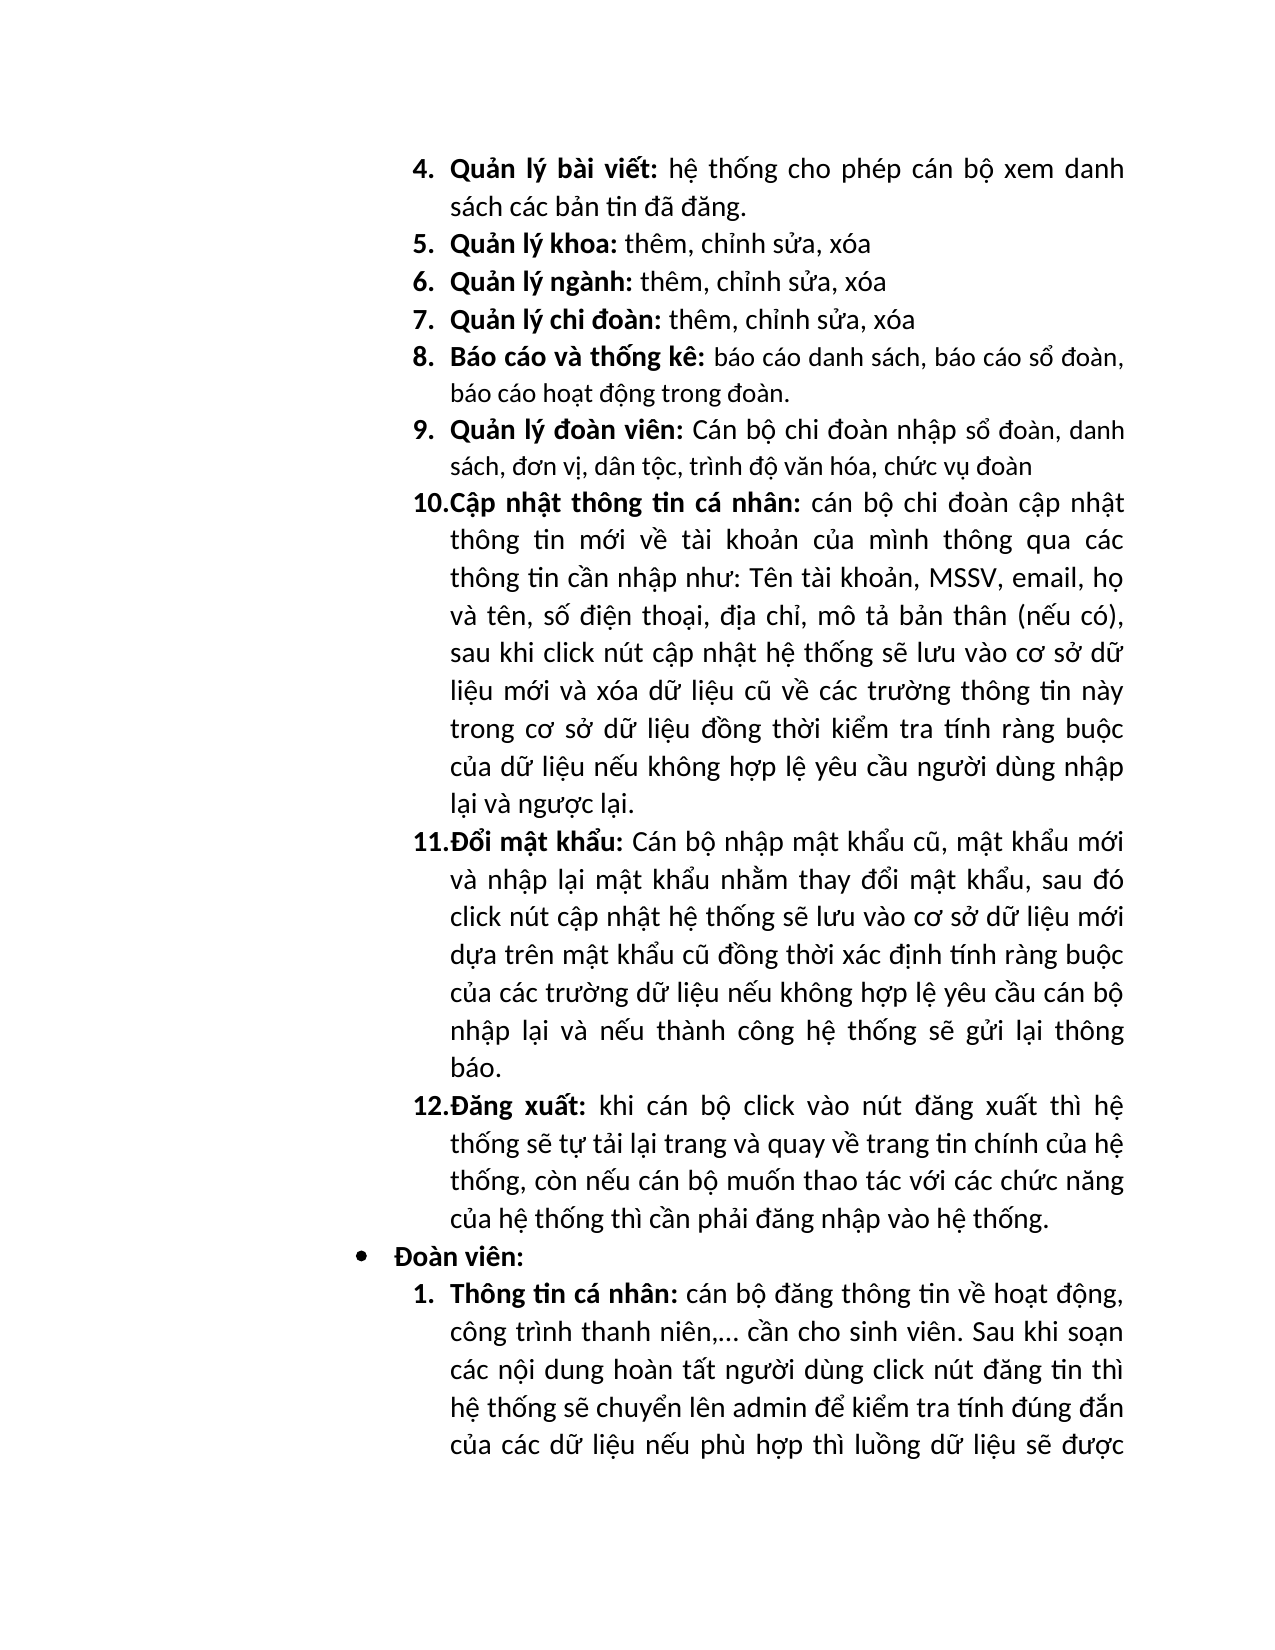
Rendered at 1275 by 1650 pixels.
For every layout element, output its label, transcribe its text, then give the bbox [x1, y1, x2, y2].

list Báo cáo và thống kê: báo cáo danh sách, báo cáo sổ đoàn, báo cáo hoạt động trong đoàn. [412, 338, 1125, 409]
list Đổi mật khẩu: Cán bộ nhập mật khẩu cũ, mật khẩu mới và nhập lại mật khẩu nhằm thay đổi mật khẩu, sau đó click nút cập nhật hệ thống sẽ lưu vào cơ sở dữ liệu mới dựa trên mật khẩu cũ đồng thời xác định tính ràng buộc của các trường dữ liệu nếu không hợp lệ yêu cầu cán bộ nhập lại và nếu thành công hệ thống sẽ gửi lại thông báo. [412, 823, 1125, 1085]
list Đoàn viên: [356, 1238, 1125, 1273]
list Cập nhật thông tin cá nhân: cán bộ chi đoàn cập nhật thông tin mới về tài khoản của mình thông qua các thông tin cần nhập như: Tên tài khoản, MSSV, email, họ và tên, số điện thoại, địa chỉ, mô tả bản thân (nếu có), sau khi click nút cập nhật hệ thống sẽ lưu vào cơ sở dữ liệu mới và xóa dữ liệu cũ về các trường thông tin này trong cơ sở dữ liệu đồng thời kiểm tra tính ràng buộc của dữ liệu nếu không hợp lệ yêu cầu người dùng nhập lại và ngược lại. [412, 484, 1125, 821]
list Quản lý chi đoàn: thêm, chỉnh sửa, xóa [412, 301, 1125, 336]
list Quản lý đoàn viên: Cán bộ chi đoàn nhập sổ đoàn, danh sách, đơn vị, dân tộc, trình độ văn hóa, chức vụ đoàn [412, 411, 1125, 482]
list Quản lý khoa: thêm, chỉnh sửa, xóa [412, 225, 1125, 261]
list Đăng xuất: khi cán bộ click vào nút đăng xuất thì hệ thống sẽ tự tải lại trang và quay về trang tin chính của hệ thống, còn nếu cán bộ muốn thao tác với các chức năng của hệ thống thì cần phải đăng nhập vào hệ thống. [412, 1087, 1125, 1236]
list Quản lý bài viết: hệ thống cho phép cán bộ xem danh sách các bản tin đã đăng. [412, 150, 1125, 223]
list Quản lý ngành: thêm, chỉnh sửa, xóa [412, 263, 1125, 299]
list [412, 1276, 1125, 1462]
